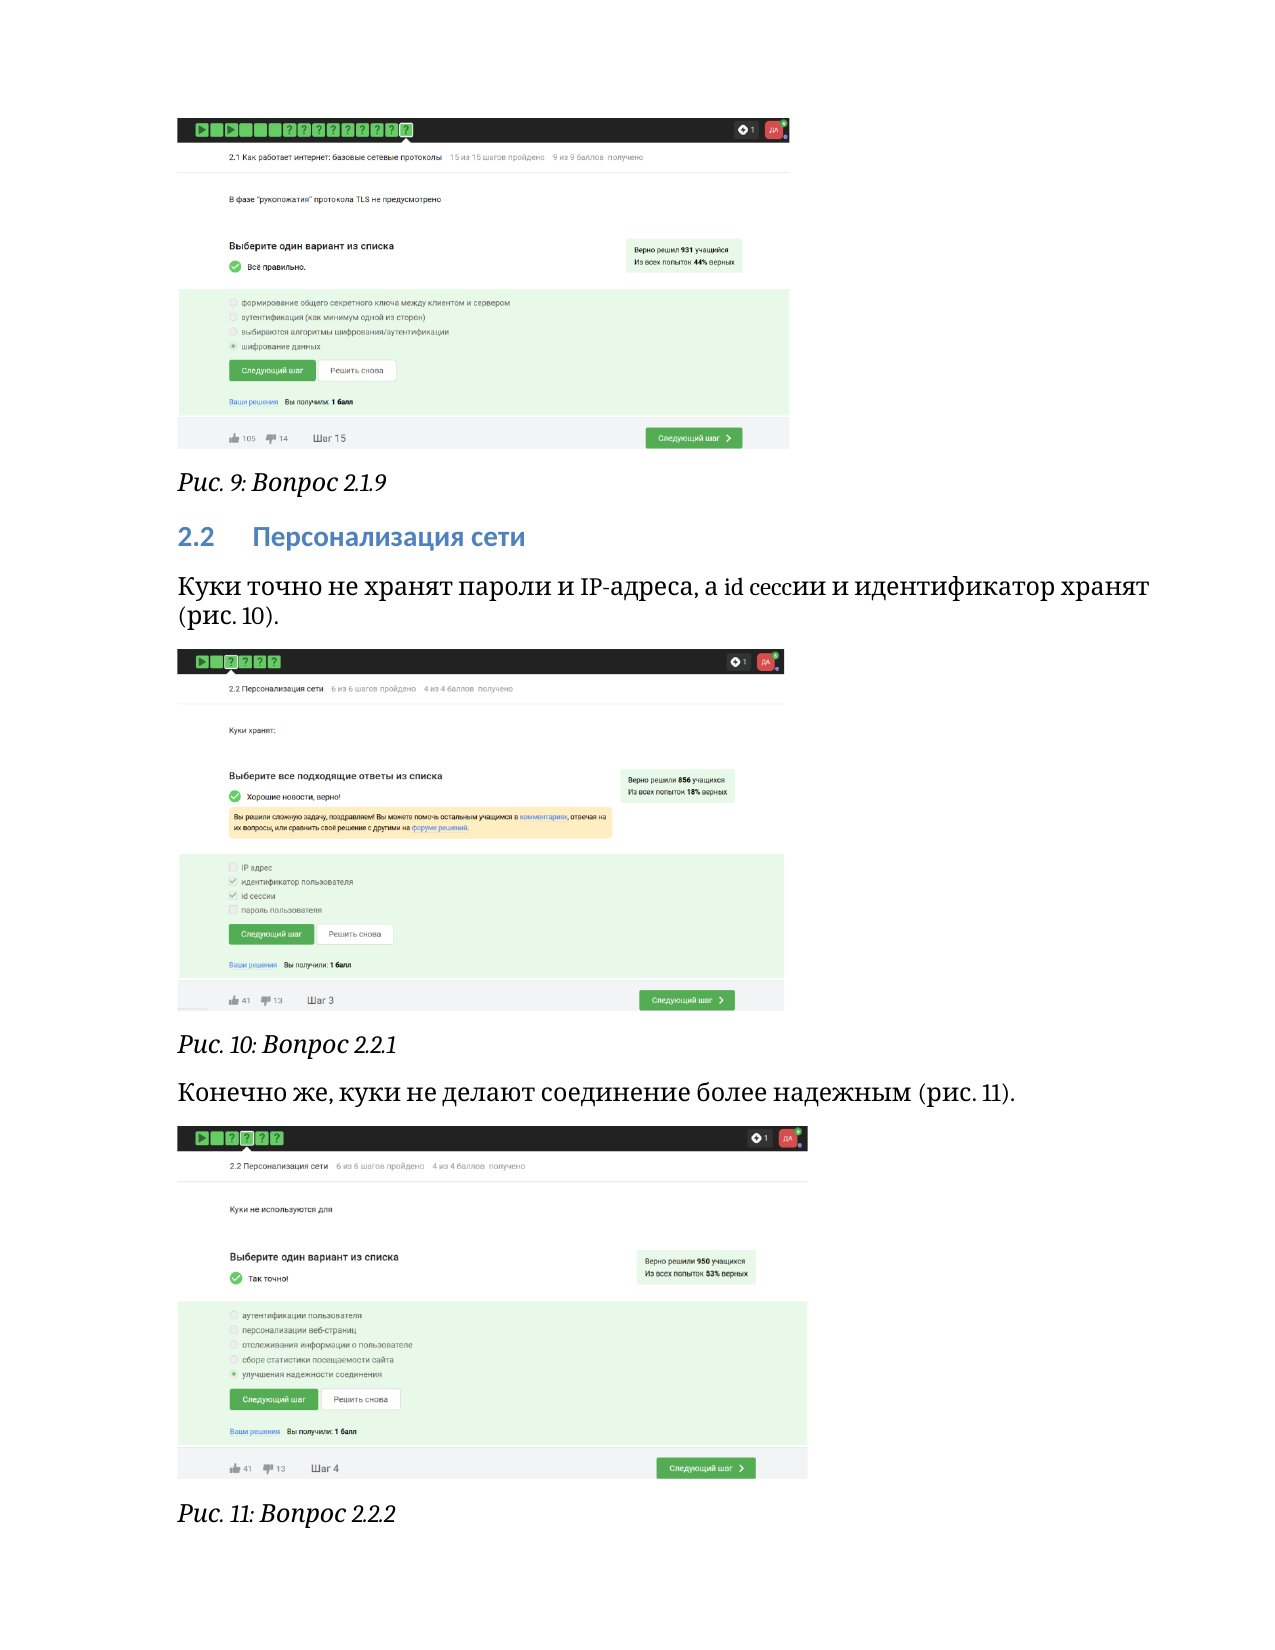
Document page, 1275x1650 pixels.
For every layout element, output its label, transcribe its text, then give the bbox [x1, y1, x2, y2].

text Рис. 10: Вопрос 2.2.1 [177, 1031, 1186, 1060]
picture [177, 649, 785, 1011]
text Рис. 11: Вопрос 2.2.2 [177, 1500, 1186, 1528]
picture [177, 118, 790, 449]
text Конечно же, куки не делают соединение более надежным (рис. 11). [177, 1079, 1186, 1108]
picture [177, 1126, 808, 1479]
text Рис. 9: Вопрос 2.1.9 [177, 469, 1186, 498]
subtitle 2.2 Персонализация сети [177, 518, 1186, 554]
text Куки точно не хранят пароли и IP-адреса, а id ceccии и идентификатор хранят (рис. 10). [177, 573, 1186, 630]
